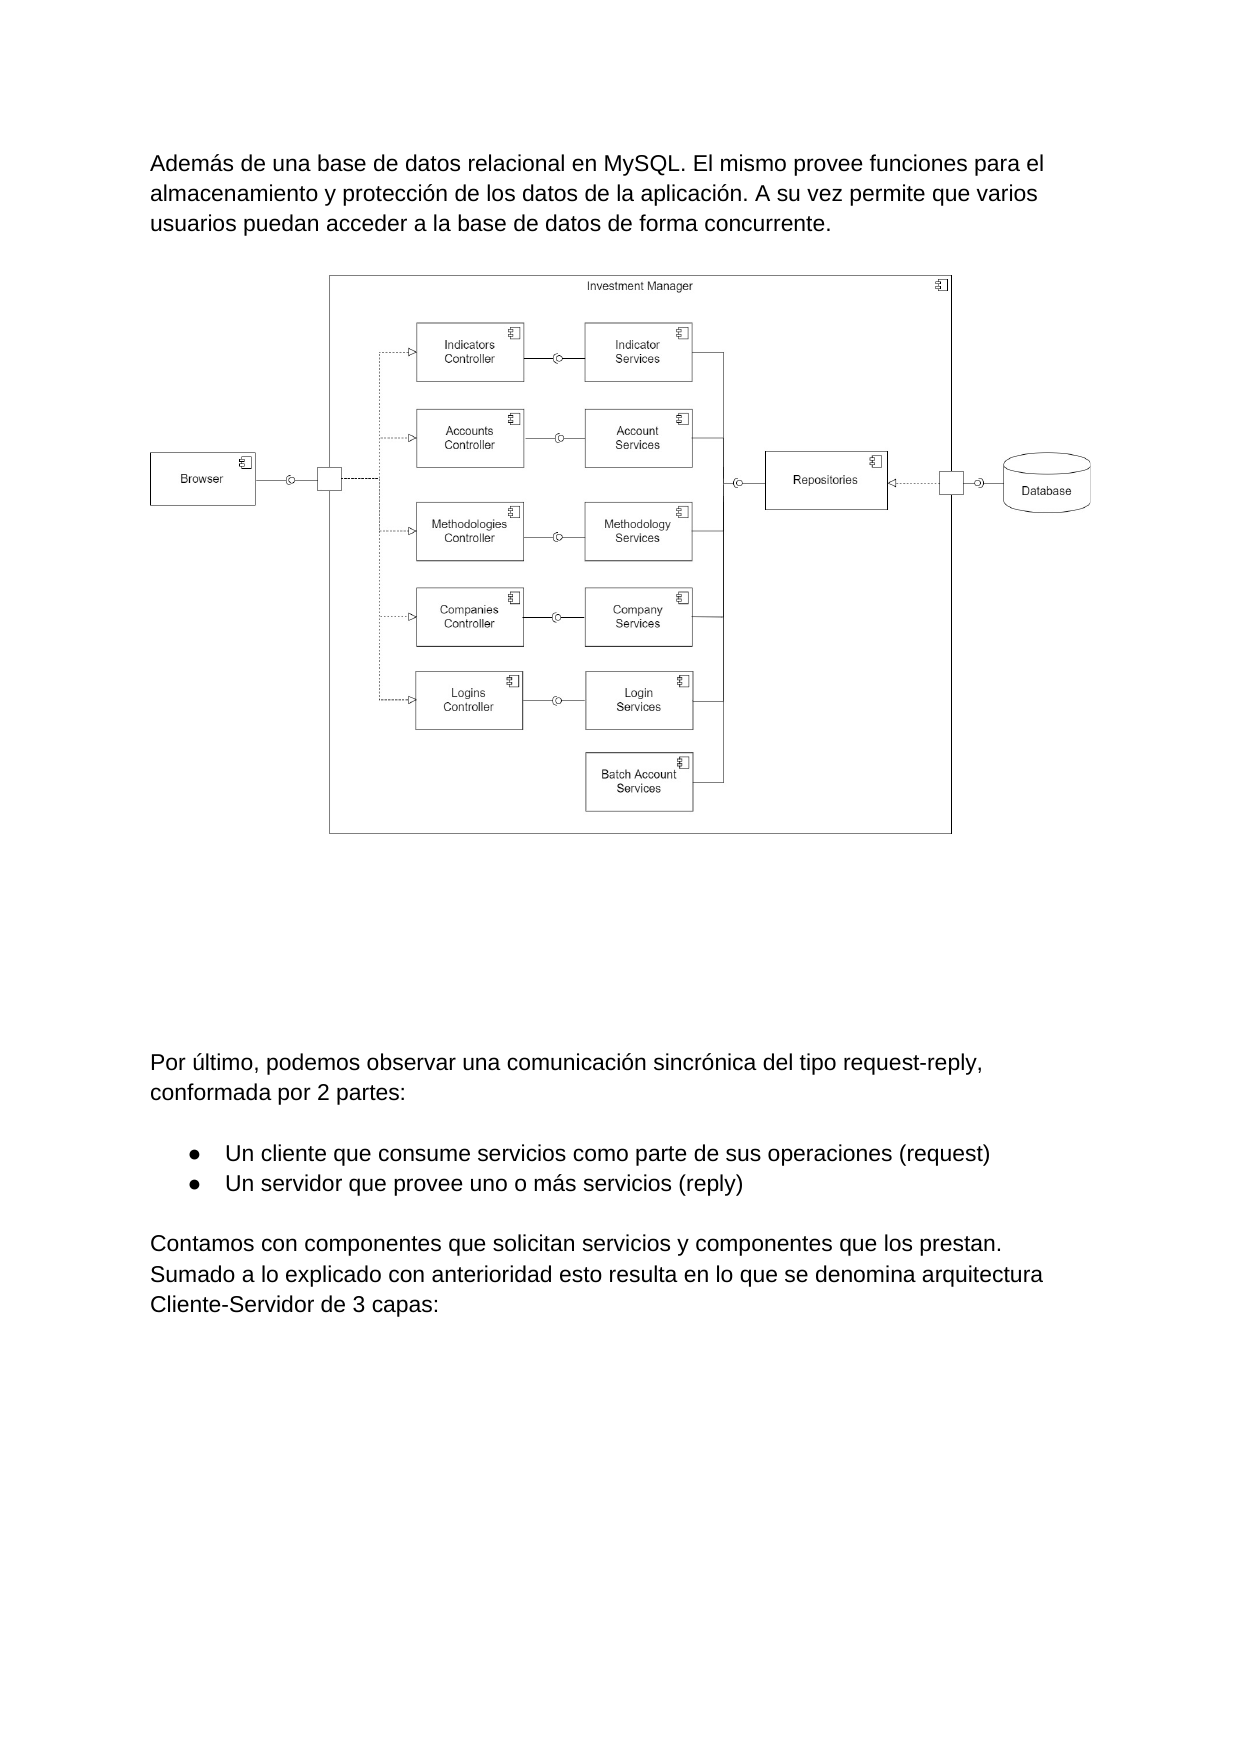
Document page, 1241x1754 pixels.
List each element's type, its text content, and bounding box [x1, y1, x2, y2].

picture [150, 270, 1091, 834]
text Por último, podemos observar una comunicación sincrónica del tipo request-reply, conformada por 2 partes: [150, 1049, 1090, 1106]
text Contamos con componentes que solicitan servicios y componentes que los prestan. Sumado a lo explicado con anterioridad esto resulta en lo que se denomina arquitectura Cliente-Servidor de 3 capas: [150, 1230, 1090, 1317]
list Un cliente que consume servicios como parte de sus operaciones (request) [187, 1140, 1090, 1166]
text Además de una base de datos relacional en MySQL. El mismo provee funciones para el almacenamiento y protección de los datos de la aplicación. A su vez permite que varios usuarios puedan acceder a la base de datos de forma concurrente. [150, 150, 1090, 237]
list Un servidor que provee uno o más servicios (reply) [187, 1170, 1090, 1196]
